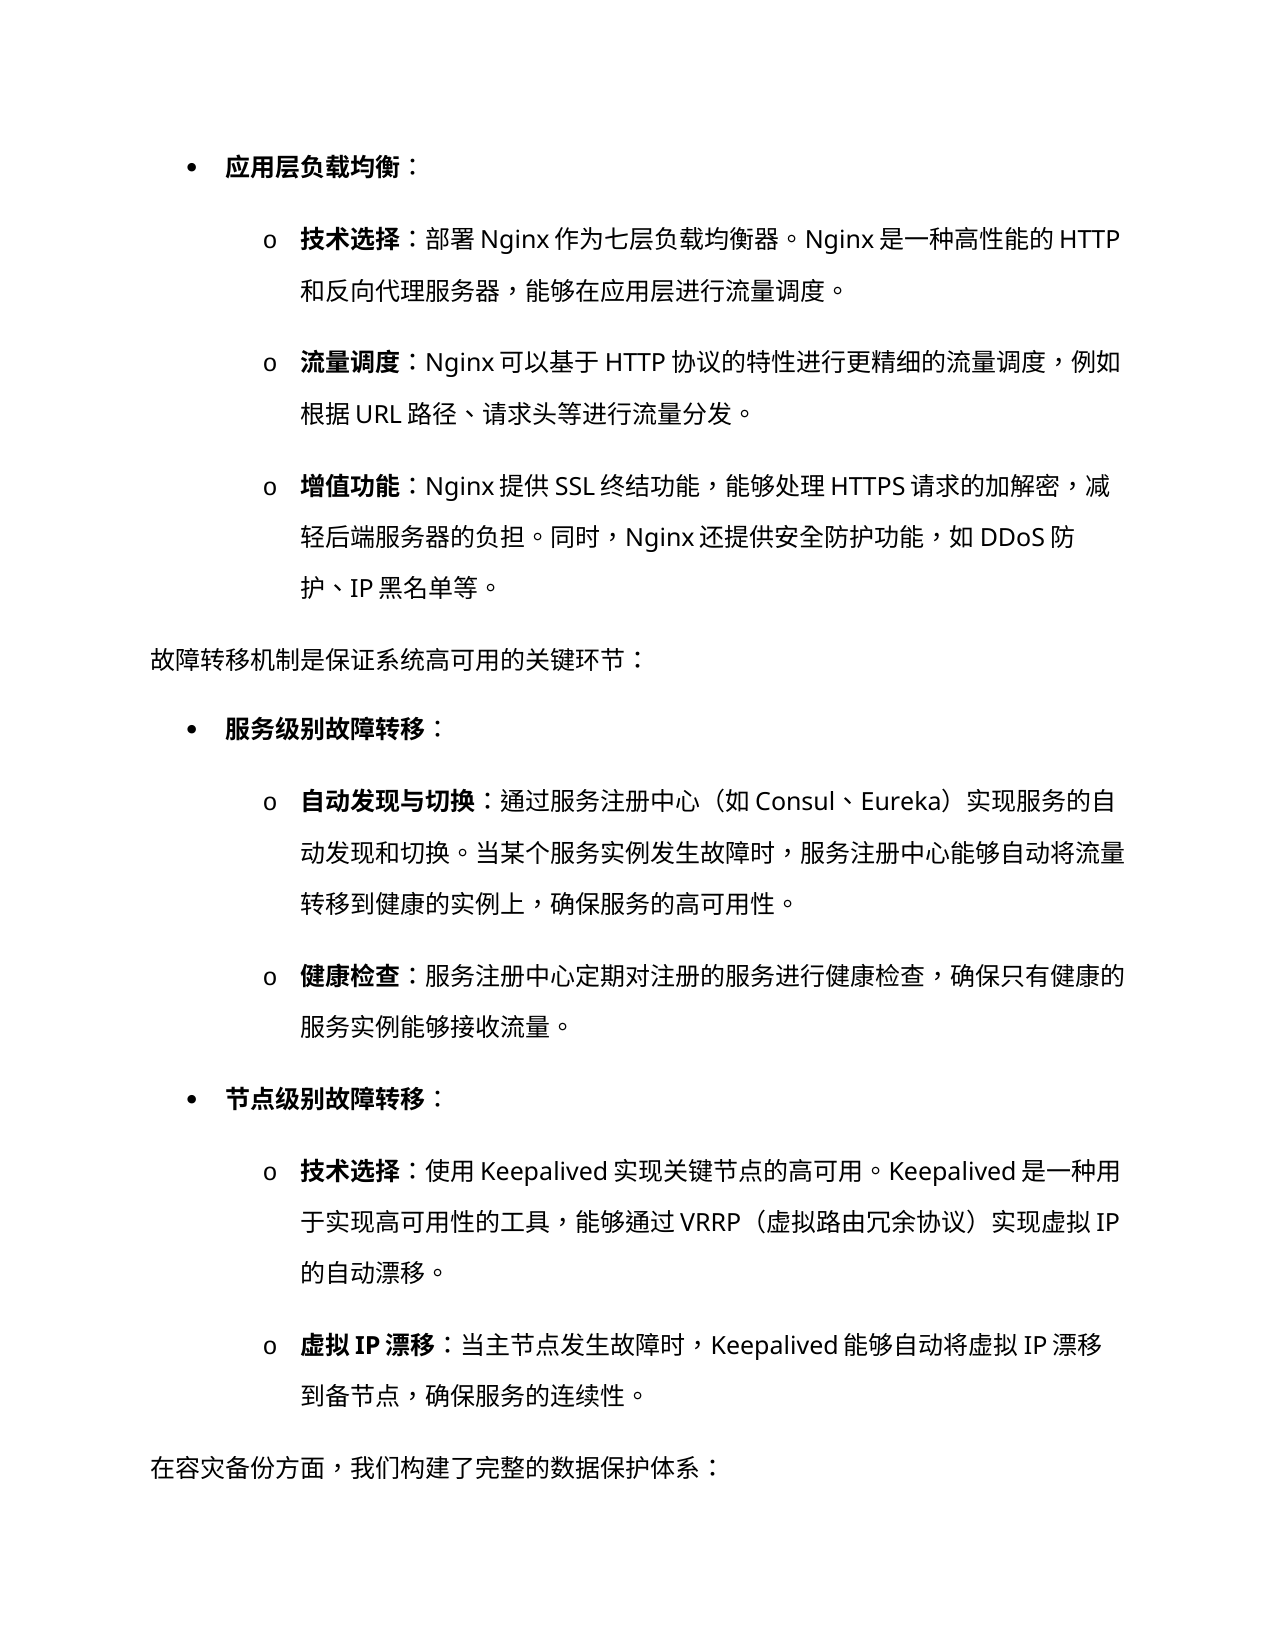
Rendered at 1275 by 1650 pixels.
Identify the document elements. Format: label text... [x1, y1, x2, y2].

list 流量调度：Nginx可以基于HTTP协议的特性进行更精细的流量调度，例如根据URL路径、请求头等进行流量分发。 [262, 345, 1125, 430]
list 虚拟IP漂移：当主节点发生故障时，Keepalived能够自动将虚拟IP漂移到备节点，确保服务的连续性。 [262, 1327, 1125, 1413]
text 在容灾备份方面，我们构建了完整的数据保护体系： [150, 1450, 1125, 1484]
list 节点级别故障转移： [187, 1081, 1125, 1115]
list 技术选择：使用Keepalived实现关键节点的高可用。Keepalived是一种用于实现高可用性的工具，能够通过VRRP（虚拟路由冗余协议）实现虚拟IP的自动漂移。 [262, 1153, 1125, 1289]
list 服务级别故障转移： [187, 712, 1125, 746]
text 故障转移机制是保证系统高可用的关键环节： [150, 642, 1125, 676]
list 健康检查：服务注册中心定期对注册的服务进行健康检查，确保只有健康的服务实例能够接收流量。 [262, 958, 1125, 1043]
list 增值功能：Nginx提供SSL终结功能，能够处理HTTPS请求的加解密，减轻后端服务器的负担。同时，Nginx还提供安全防护功能，如DDoS防护、IP黑名单等。 [262, 468, 1125, 604]
list 应用层负载均衡： [187, 150, 1125, 184]
list 技术选择：部署Nginx作为七层负载均衡器。Nginx是一种高性能的HTTP和反向代理服务器，能够在应用层进行流量调度。 [262, 222, 1125, 307]
list 自动发现与切换：通过服务注册中心（如Consul、Eureka）实现服务的自动发现和切换。当某个服务实例发生故障时，服务注册中心能够自动将流量转移到健康的实例上，确保服务的高可用性。 [262, 784, 1125, 920]
